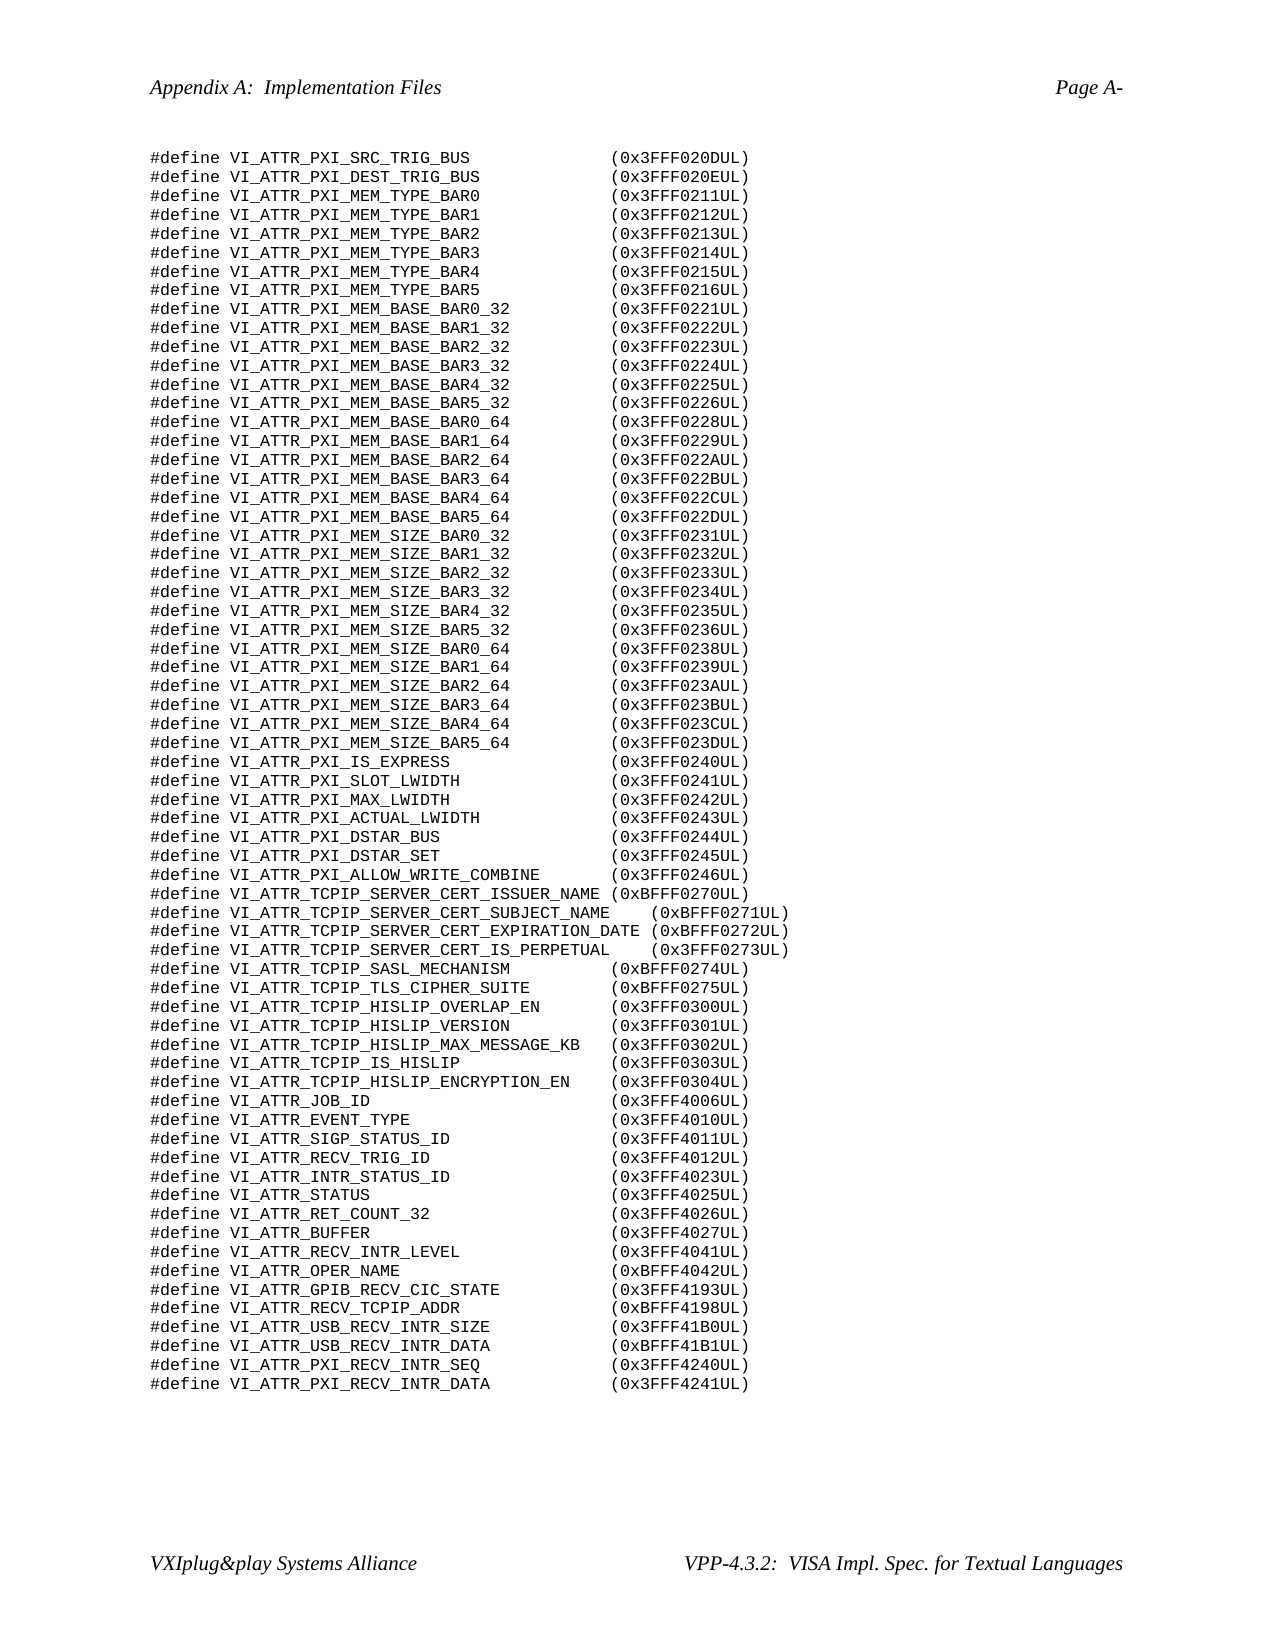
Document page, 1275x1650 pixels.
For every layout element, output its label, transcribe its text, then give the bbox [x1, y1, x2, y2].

text #define VI_ATTR_TCPIP_HISLIP_ENCRYPTION_EN (0x3FFF0304UL) [150, 1074, 1125, 1093]
text #define VI_ATTR_BUFFER (0x3FFF4027UL) [150, 1225, 1125, 1243]
text #define VI_ATTR_PXI_MEM_SIZE_BAR2_64 (0x3FFF023AUL) [150, 678, 1125, 697]
text #define VI_ATTR_RECV_INTR_LEVEL (0x3FFF4041UL) [150, 1243, 1125, 1262]
text #define VI_ATTR_PXI_MEM_BASE_BAR5_32 (0x3FFF0226UL) [150, 395, 1125, 414]
text #define VI_ATTR_USB_RECV_INTR_DATA (0xBFFF41B1UL) [150, 1338, 1125, 1357]
text #define VI_ATTR_TCPIP_SERVER_CERT_IS_PERPETUAL (0x3FFF0273UL) [150, 942, 1125, 961]
text #define VI_ATTR_TCPIP_SERVER_CERT_ISSUER_NAME (0xBFFF0270UL) [150, 885, 1125, 904]
text #define VI_ATTR_PXI_ALLOW_WRITE_COMBINE (0x3FFF0246UL) [150, 866, 1125, 885]
text #define VI_ATTR_TCPIP_SERVER_CERT_EXPIRATION_DATE (0xBFFF0272UL) [150, 923, 1125, 942]
text #define VI_ATTR_TCPIP_SASL_MECHANISM (0xBFFF0274UL) [150, 961, 1125, 979]
text #define VI_ATTR_PXI_MAX_LWIDTH (0x3FFF0242UL) [150, 791, 1125, 810]
text #define VI_ATTR_TCPIP_HISLIP_VERSION (0x3FFF0301UL) [150, 1017, 1125, 1036]
text #define VI_ATTR_PXI_MEM_BASE_BAR1_64 (0x3FFF0229UL) [150, 433, 1125, 452]
text #define VI_ATTR_TCPIP_HISLIP_MAX_MESSAGE_KB (0x3FFF0302UL) [150, 1036, 1125, 1055]
text #define VI_ATTR_STATUS (0x3FFF4025UL) [150, 1187, 1125, 1206]
text #define VI_ATTR_PXI_DEST_TRIG_BUS (0x3FFF020EUL) [150, 169, 1125, 188]
text #define VI_ATTR_PXI_ACTUAL_LWIDTH (0x3FFF0243UL) [150, 810, 1125, 829]
text #define VI_ATTR_PXI_MEM_BASE_BAR4_32 (0x3FFF0225UL) [150, 376, 1125, 395]
text #define VI_ATTR_PXI_MEM_BASE_BAR3_32 (0x3FFF0224UL) [150, 357, 1125, 376]
text #define VI_ATTR_TCPIP_IS_HISLIP (0x3FFF0303UL) [150, 1055, 1125, 1074]
text #define VI_ATTR_TCPIP_TLS_CIPHER_SUITE (0xBFFF0275UL) [150, 979, 1125, 998]
text #define VI_ATTR_JOB_ID (0x3FFF4006UL) [150, 1093, 1125, 1112]
text #define VI_ATTR_INTR_STATUS_ID (0x3FFF4023UL) [150, 1168, 1125, 1187]
text #define VI_ATTR_PXI_MEM_SIZE_BAR1_32 (0x3FFF0232UL) [150, 546, 1125, 565]
text #define VI_ATTR_PXI_MEM_SIZE_BAR1_64 (0x3FFF0239UL) [150, 659, 1125, 678]
text #define VI_ATTR_PXI_MEM_SIZE_BAR0_64 (0x3FFF0238UL) [150, 640, 1125, 659]
text #define VI_ATTR_PXI_SLOT_LWIDTH (0x3FFF0241UL) [150, 772, 1125, 791]
text #define VI_ATTR_PXI_MEM_BASE_BAR1_32 (0x3FFF0222UL) [150, 320, 1125, 338]
text #define VI_ATTR_PXI_SRC_TRIG_BUS (0x3FFF020DUL) [150, 150, 1125, 169]
text #define VI_ATTR_PXI_MEM_BASE_BAR3_64 (0x3FFF022BUL) [150, 471, 1125, 489]
text #define VI_ATTR_PXI_MEM_BASE_BAR5_64 (0x3FFF022DUL) [150, 508, 1125, 527]
text #define VI_ATTR_OPER_NAME (0xBFFF4042UL) [150, 1262, 1125, 1281]
text #define VI_ATTR_PXI_MEM_TYPE_BAR5 (0x3FFF0216UL) [150, 282, 1125, 301]
text #define VI_ATTR_PXI_RECV_INTR_DATA (0x3FFF4241UL) [150, 1376, 1125, 1394]
text #define VI_ATTR_PXI_MEM_BASE_BAR0_32 (0x3FFF0221UL) [150, 301, 1125, 320]
text #define VI_ATTR_PXI_MEM_SIZE_BAR5_64 (0x3FFF023DUL) [150, 734, 1125, 753]
text #define VI_ATTR_TCPIP_HISLIP_OVERLAP_EN (0x3FFF0300UL) [150, 998, 1125, 1017]
text #define VI_ATTR_PXI_MEM_BASE_BAR4_64 (0x3FFF022CUL) [150, 489, 1125, 508]
text #define VI_ATTR_PXI_MEM_TYPE_BAR4 (0x3FFF0215UL) [150, 263, 1125, 282]
text #define VI_ATTR_RECV_TRIG_ID (0x3FFF4012UL) [150, 1149, 1125, 1168]
text #define VI_ATTR_PXI_MEM_BASE_BAR0_64 (0x3FFF0228UL) [150, 414, 1125, 433]
text #define VI_ATTR_PXI_MEM_TYPE_BAR2 (0x3FFF0213UL) [150, 225, 1125, 244]
text #define VI_ATTR_RET_COUNT_32 (0x3FFF4026UL) [150, 1206, 1125, 1225]
text #define VI_ATTR_TCPIP_SERVER_CERT_SUBJECT_NAME (0xBFFF0271UL) [150, 904, 1125, 923]
text #define VI_ATTR_PXI_MEM_SIZE_BAR4_32 (0x3FFF0235UL) [150, 602, 1125, 621]
text #define VI_ATTR_RECV_TCPIP_ADDR (0xBFFF4198UL) [150, 1300, 1125, 1319]
text #define VI_ATTR_PXI_MEM_SIZE_BAR3_64 (0x3FFF023BUL) [150, 697, 1125, 716]
text #define VI_ATTR_PXI_MEM_BASE_BAR2_32 (0x3FFF0223UL) [150, 338, 1125, 357]
text #define VI_ATTR_PXI_MEM_SIZE_BAR4_64 (0x3FFF023CUL) [150, 716, 1125, 734]
text #define VI_ATTR_PXI_MEM_TYPE_BAR3 (0x3FFF0214UL) [150, 244, 1125, 263]
text #define VI_ATTR_PXI_IS_EXPRESS (0x3FFF0240UL) [150, 753, 1125, 772]
text #define VI_ATTR_PXI_DSTAR_BUS (0x3FFF0244UL) [150, 829, 1125, 848]
text #define VI_ATTR_USB_RECV_INTR_SIZE (0x3FFF41B0UL) [150, 1319, 1125, 1338]
text #define VI_ATTR_PXI_MEM_SIZE_BAR3_32 (0x3FFF0234UL) [150, 584, 1125, 602]
text #define VI_ATTR_PXI_MEM_SIZE_BAR2_32 (0x3FFF0233UL) [150, 565, 1125, 584]
text #define VI_ATTR_PXI_DSTAR_SET (0x3FFF0245UL) [150, 848, 1125, 866]
text #define VI_ATTR_PXI_RECV_INTR_SEQ (0x3FFF4240UL) [150, 1357, 1125, 1376]
text #define VI_ATTR_EVENT_TYPE (0x3FFF4010UL) [150, 1112, 1125, 1130]
text #define VI_ATTR_PXI_MEM_BASE_BAR2_64 (0x3FFF022AUL) [150, 452, 1125, 471]
text #define VI_ATTR_GPIB_RECV_CIC_STATE (0x3FFF4193UL) [150, 1281, 1125, 1300]
text #define VI_ATTR_SIGP_STATUS_ID (0x3FFF4011UL) [150, 1130, 1125, 1149]
text #define VI_ATTR_PXI_MEM_TYPE_BAR1 (0x3FFF0212UL) [150, 207, 1125, 225]
text #define VI_ATTR_PXI_MEM_SIZE_BAR5_32 (0x3FFF0236UL) [150, 621, 1125, 640]
text #define VI_ATTR_PXI_MEM_TYPE_BAR0 (0x3FFF0211UL) [150, 188, 1125, 207]
text #define VI_ATTR_PXI_MEM_SIZE_BAR0_32 (0x3FFF0231UL) [150, 527, 1125, 546]
